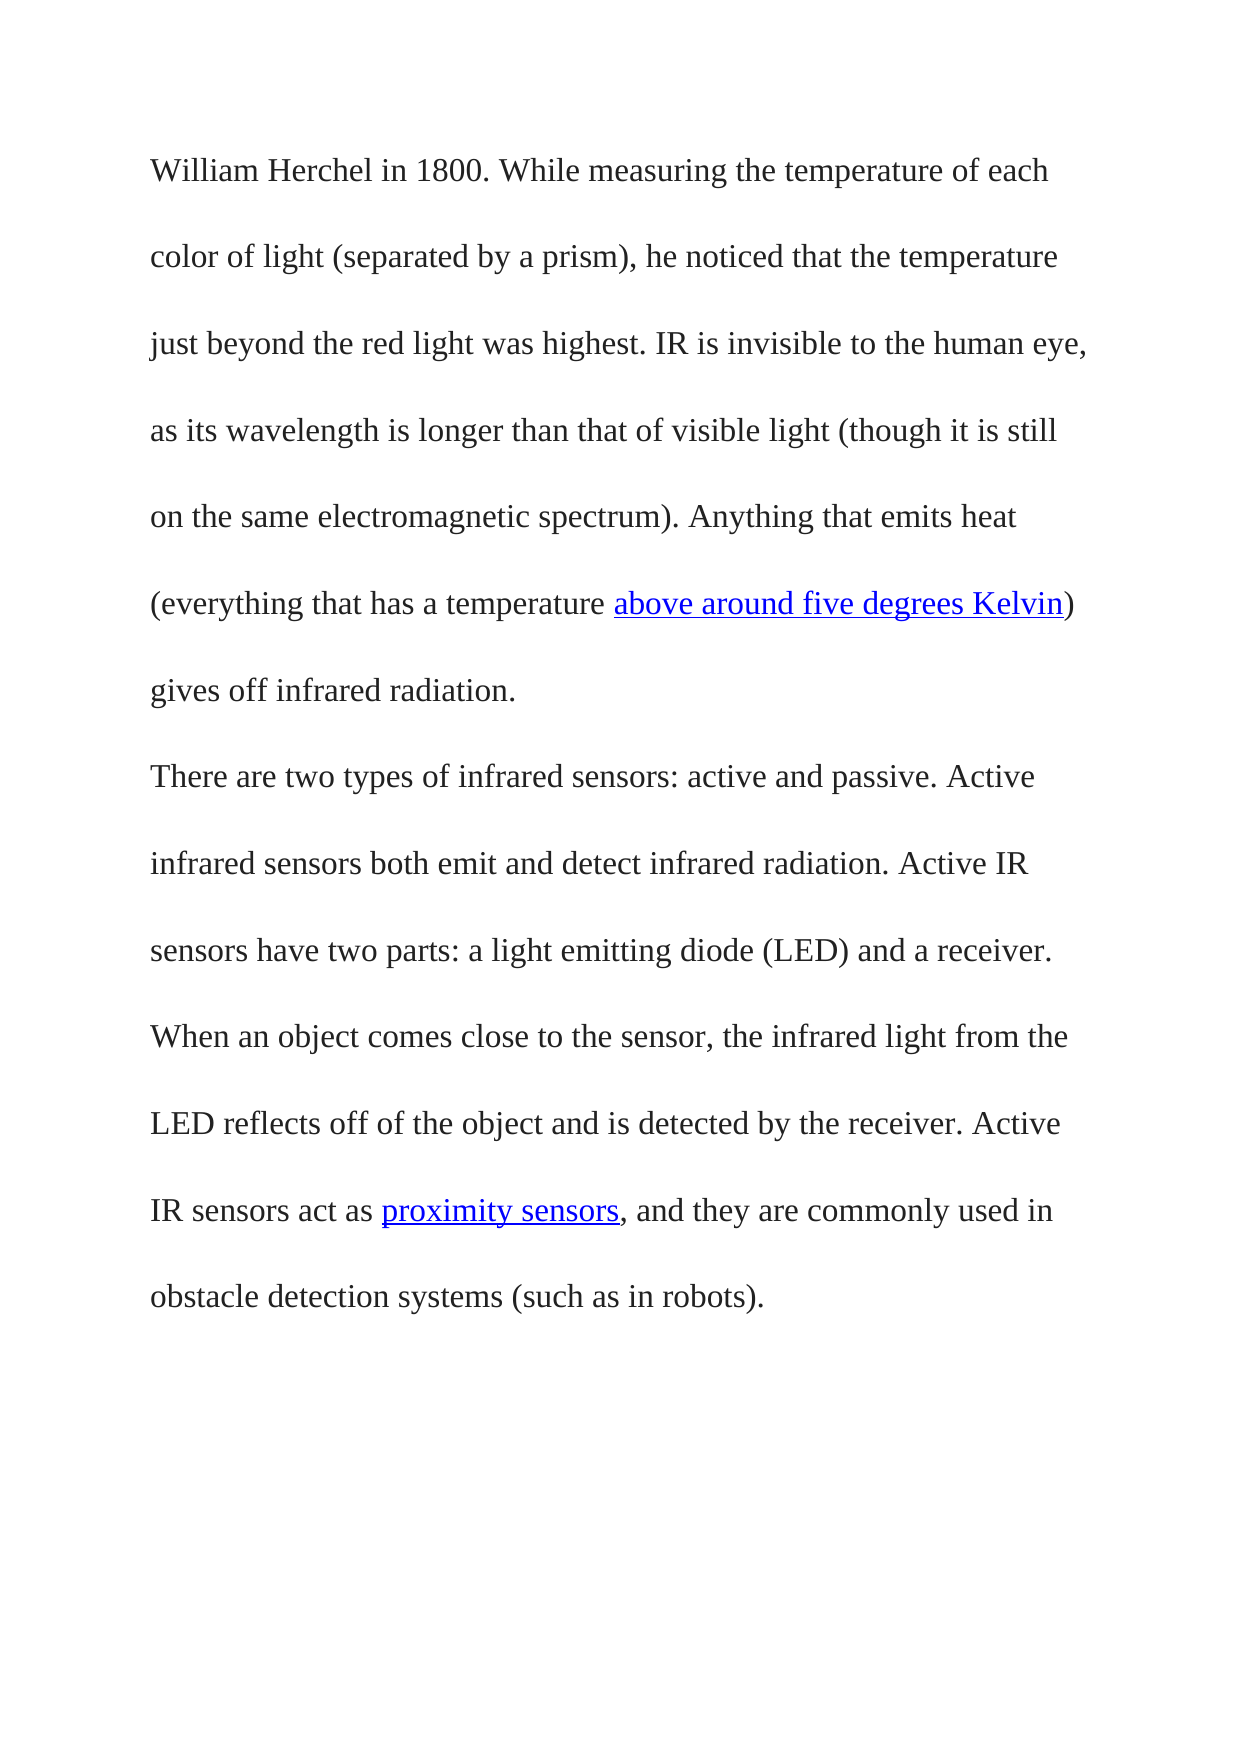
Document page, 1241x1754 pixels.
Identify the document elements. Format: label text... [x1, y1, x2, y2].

text (everything that has a temperature above around five degrees Kelvin) [150, 583, 1090, 622]
text There are two types of infrared sensors: active and passive. Active [150, 757, 1090, 795]
text on the same electromagnetic spectrum). Anything that emits heat [150, 497, 1090, 535]
text IR sensors act as proximity sensors, and they are commonly used in [150, 1190, 1090, 1228]
text LED reflects off of the object and is detected by the receiver. Active [150, 1103, 1090, 1142]
text obstacle detection systems (such as in robots). [150, 1277, 1090, 1315]
text infrared sensors both emit and detect infrared radiation. Active IR [150, 843, 1090, 882]
text as its wavelength is longer than that of visible light (though it is still [150, 410, 1090, 448]
text William Herchel in 1800. While measuring the temperature of each [150, 150, 1090, 188]
text When an object comes close to the sensor, the infrared light from the [150, 1017, 1090, 1055]
text gives off infrared radiation. [150, 670, 1090, 708]
text sensors have two parts: a light emitting diode (LED) and a receiver. [150, 930, 1090, 968]
text color of light (separated by a prism), he noticed that the temperature [150, 237, 1090, 275]
text just beyond the red light was highest. IR is invisible to the human eye, [150, 323, 1090, 362]
